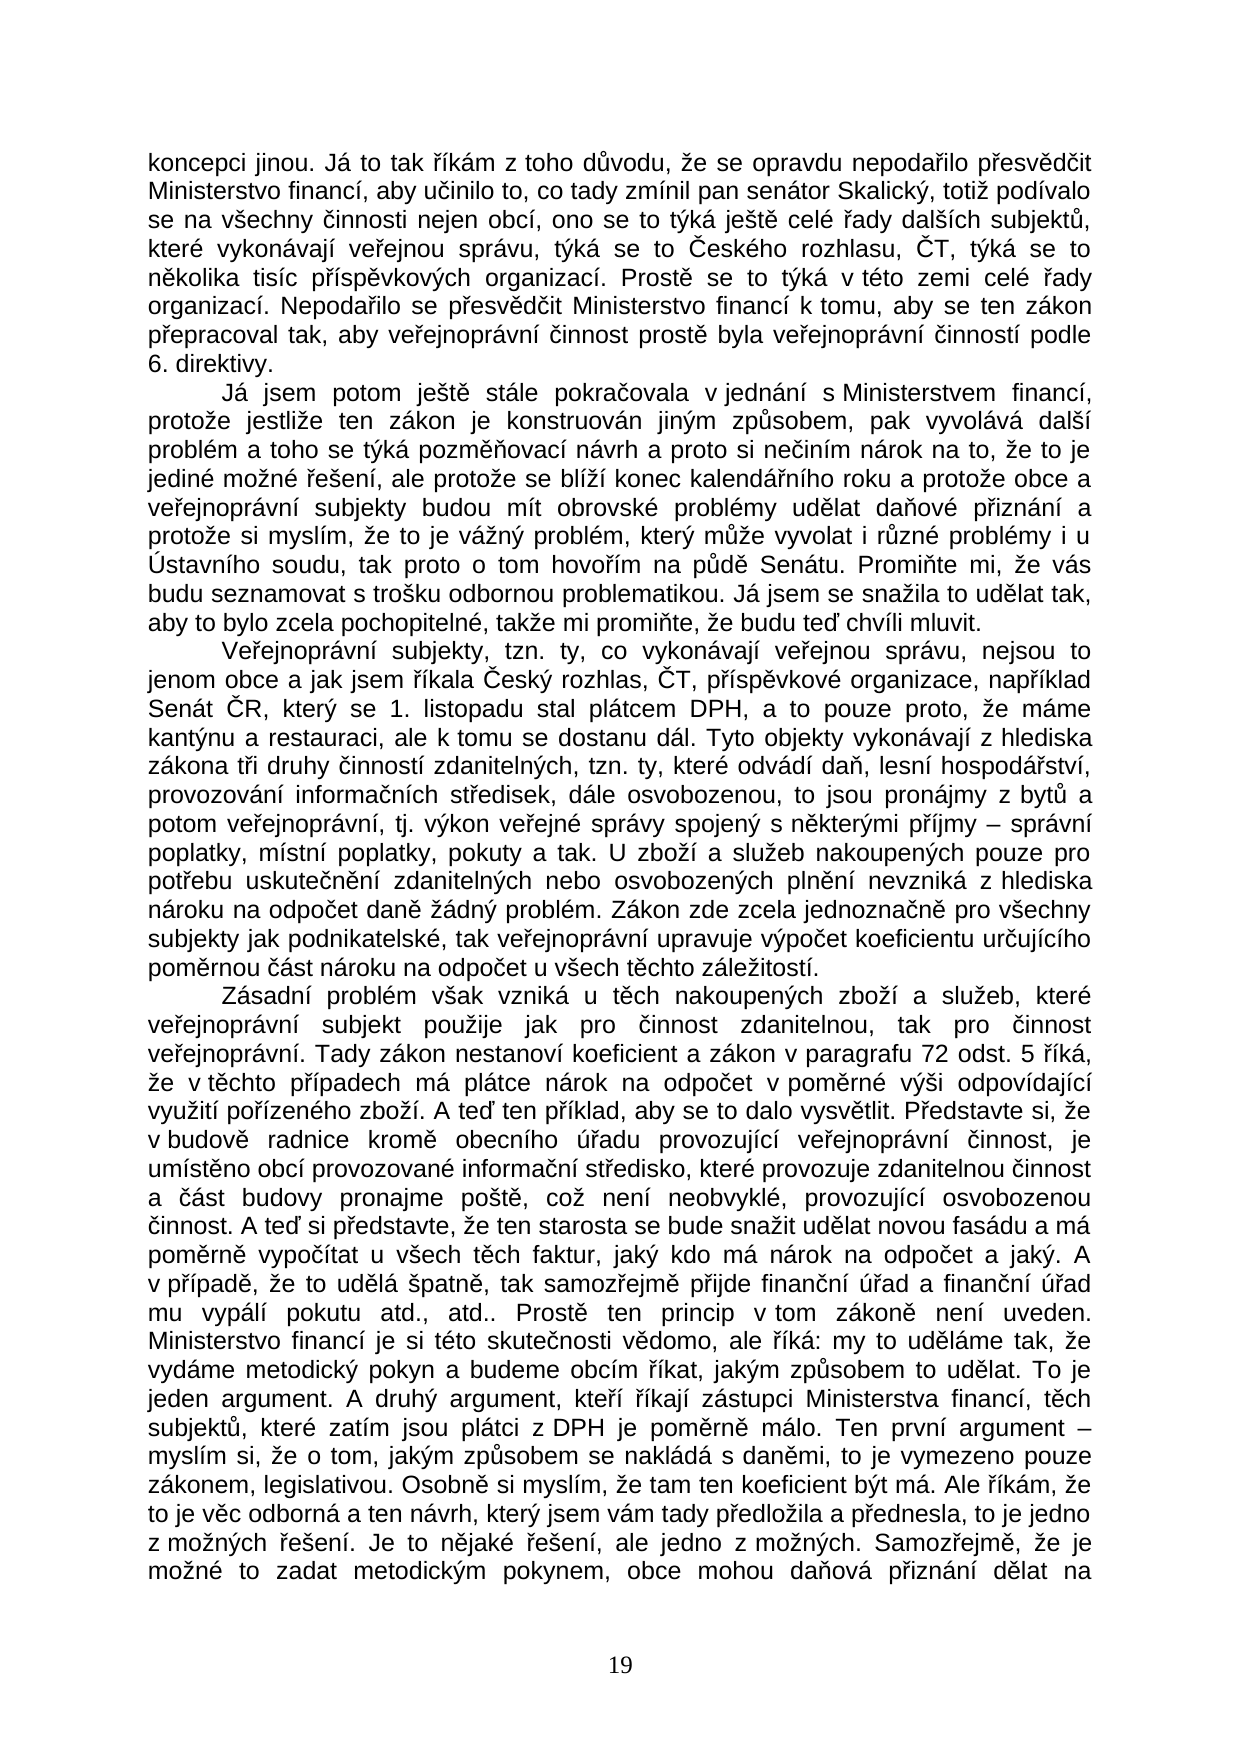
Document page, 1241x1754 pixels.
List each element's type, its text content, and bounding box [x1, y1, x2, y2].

text Já jsem potom ještě stále pokračovala v jednání s Ministerstvem financí, protože jestliže ten zákon je konstruován jiným způsobem, pak vyvolává další problém a toho se týká pozměňovací návrh a proto si nečiním nárok na to, že to je jediné možné řešení, ale protože se blíží konec kalendářního roku a protože obce a veřejnoprávní subjekty budou mít obrovské problémy udělat daňové přiznání a protože si myslím, že to je vážný problém, který může vyvolat i různé problémy i u Ústavního soudu, tak proto o tom hovořím na půdě Senátu. Promiňte mi, že vás budu seznamovat s trošku odbornou problematikou. Já jsem se snažila to udělat tak, aby to bylo zcela pochopitelné, takže mi promiňte, že budu teď chvíli mluvit. [148, 378, 1093, 636]
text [148, 148, 1093, 378]
text Veřejnoprávní subjekty, tzn. ty, co vykonávají veřejnou správu, nejsou to jenom obce a jak jsem říkala Český rozhlas, ČT, příspěvkové organizace, například Senát ČR, který se 1. listopadu stal plátcem DPH, a to pouze proto, že máme kantýnu a restauraci, ale k tomu se dostanu dál. Tyto objekty vykonávají z hlediska zákona tři druhy činností zdanitelných, tzn. ty, které odvádí daň, lesní hospodářství, provozování informačních středisek, dále osvobozenou, to jsou pronájmy z bytů a potom veřejnoprávní, tj. výkon veřejné správy spojený s některými příjmy – správní poplatky, místní poplatky, pokuty a tak. U zboží a služeb nakoupených pouze pro potřebu uskutečnění zdanitelných nebo osvobozených plnění nevzniká z hlediska nároku na odpočet daně žádný problém. Zákon zde zcela jednoznačně pro všechny subjekty jak podnikatelské, tak veřejnoprávní upravuje výpočet koeficientu určujícího poměrnou část nároku na odpočet u všech těchto záležitostí. [148, 636, 1093, 981]
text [148, 981, 1093, 1585]
